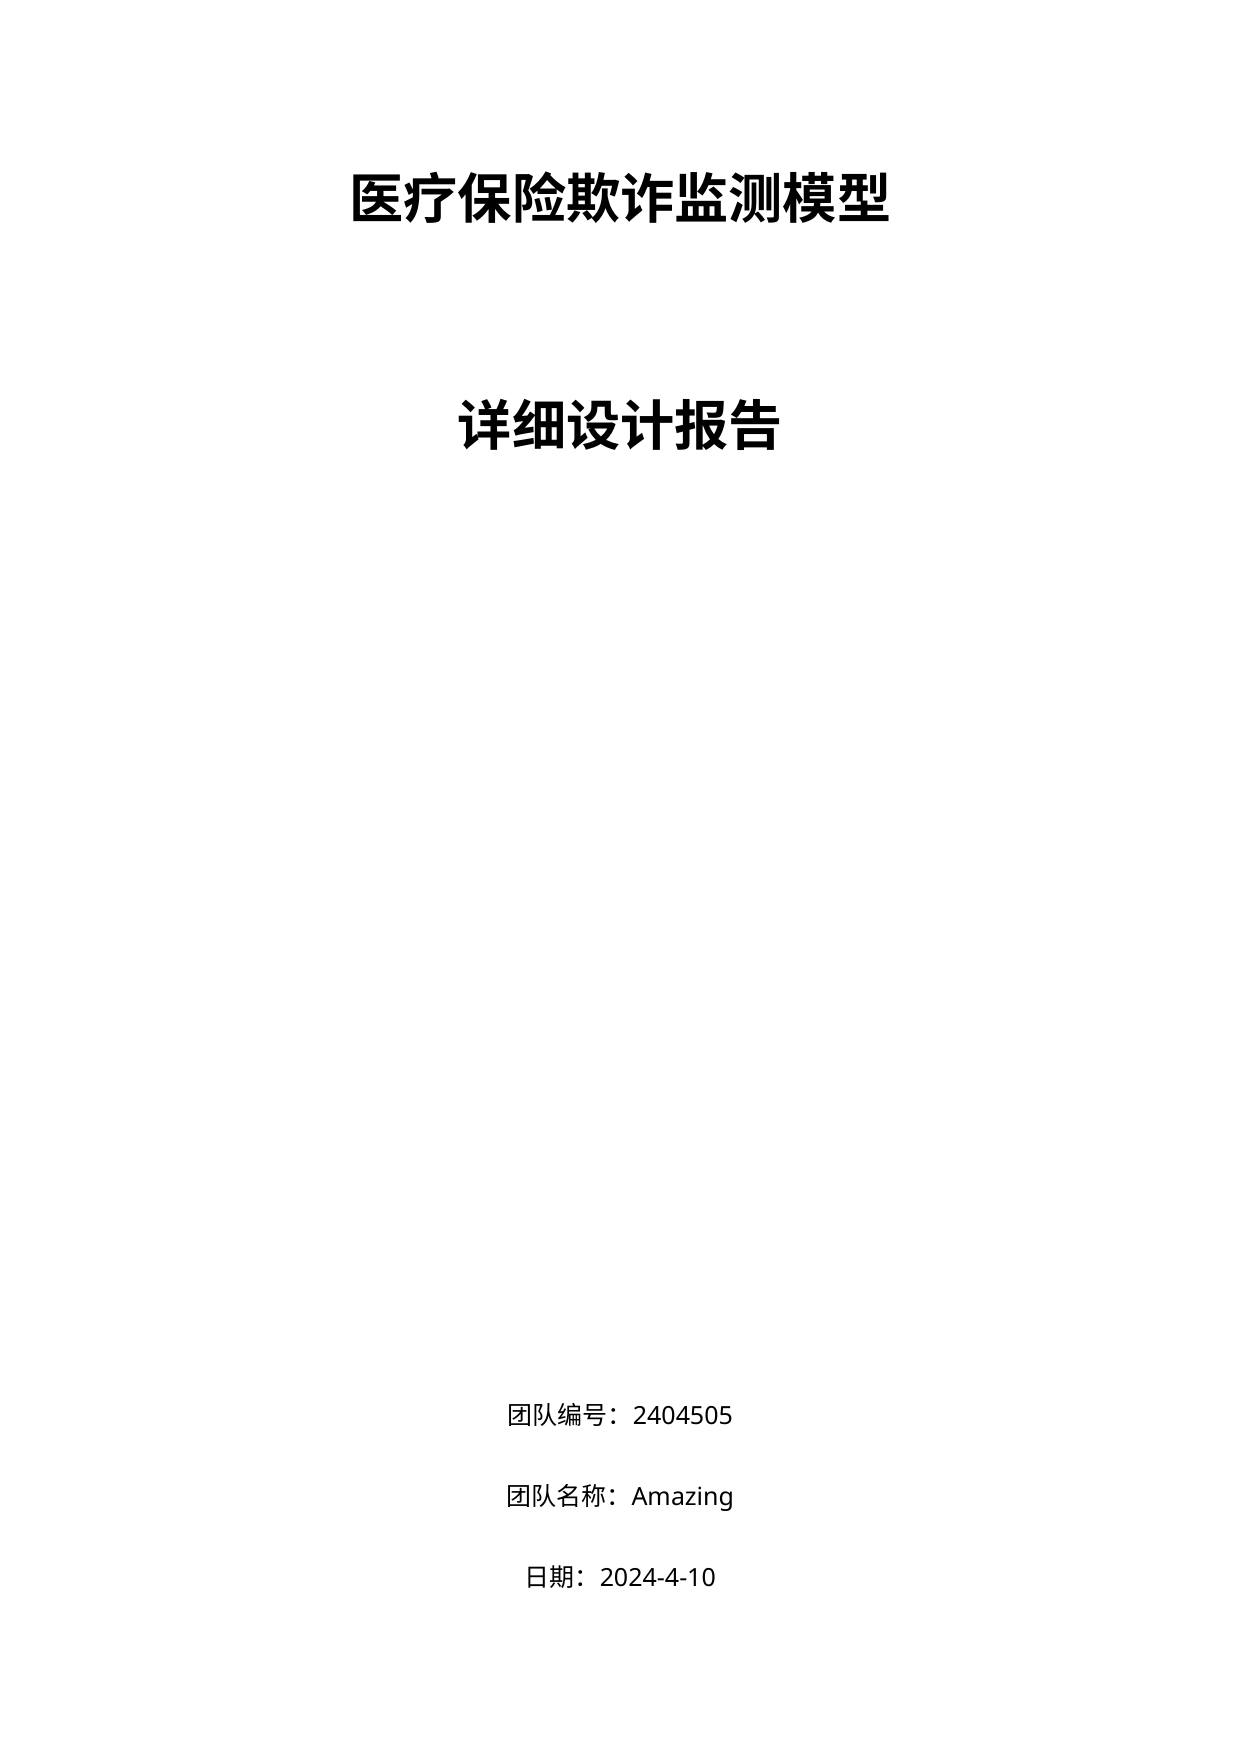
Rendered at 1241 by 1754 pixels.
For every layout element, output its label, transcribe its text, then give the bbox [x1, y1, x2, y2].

text 详细设计报告 [118, 373, 1122, 471]
text 团队编号：2404505 [118, 1381, 1122, 1446]
text 日期：2024-4-10 [118, 1543, 1122, 1608]
text 团队名称：Amazing [118, 1462, 1122, 1527]
text 医疗保险欺诈监测模型 [118, 146, 1122, 243]
